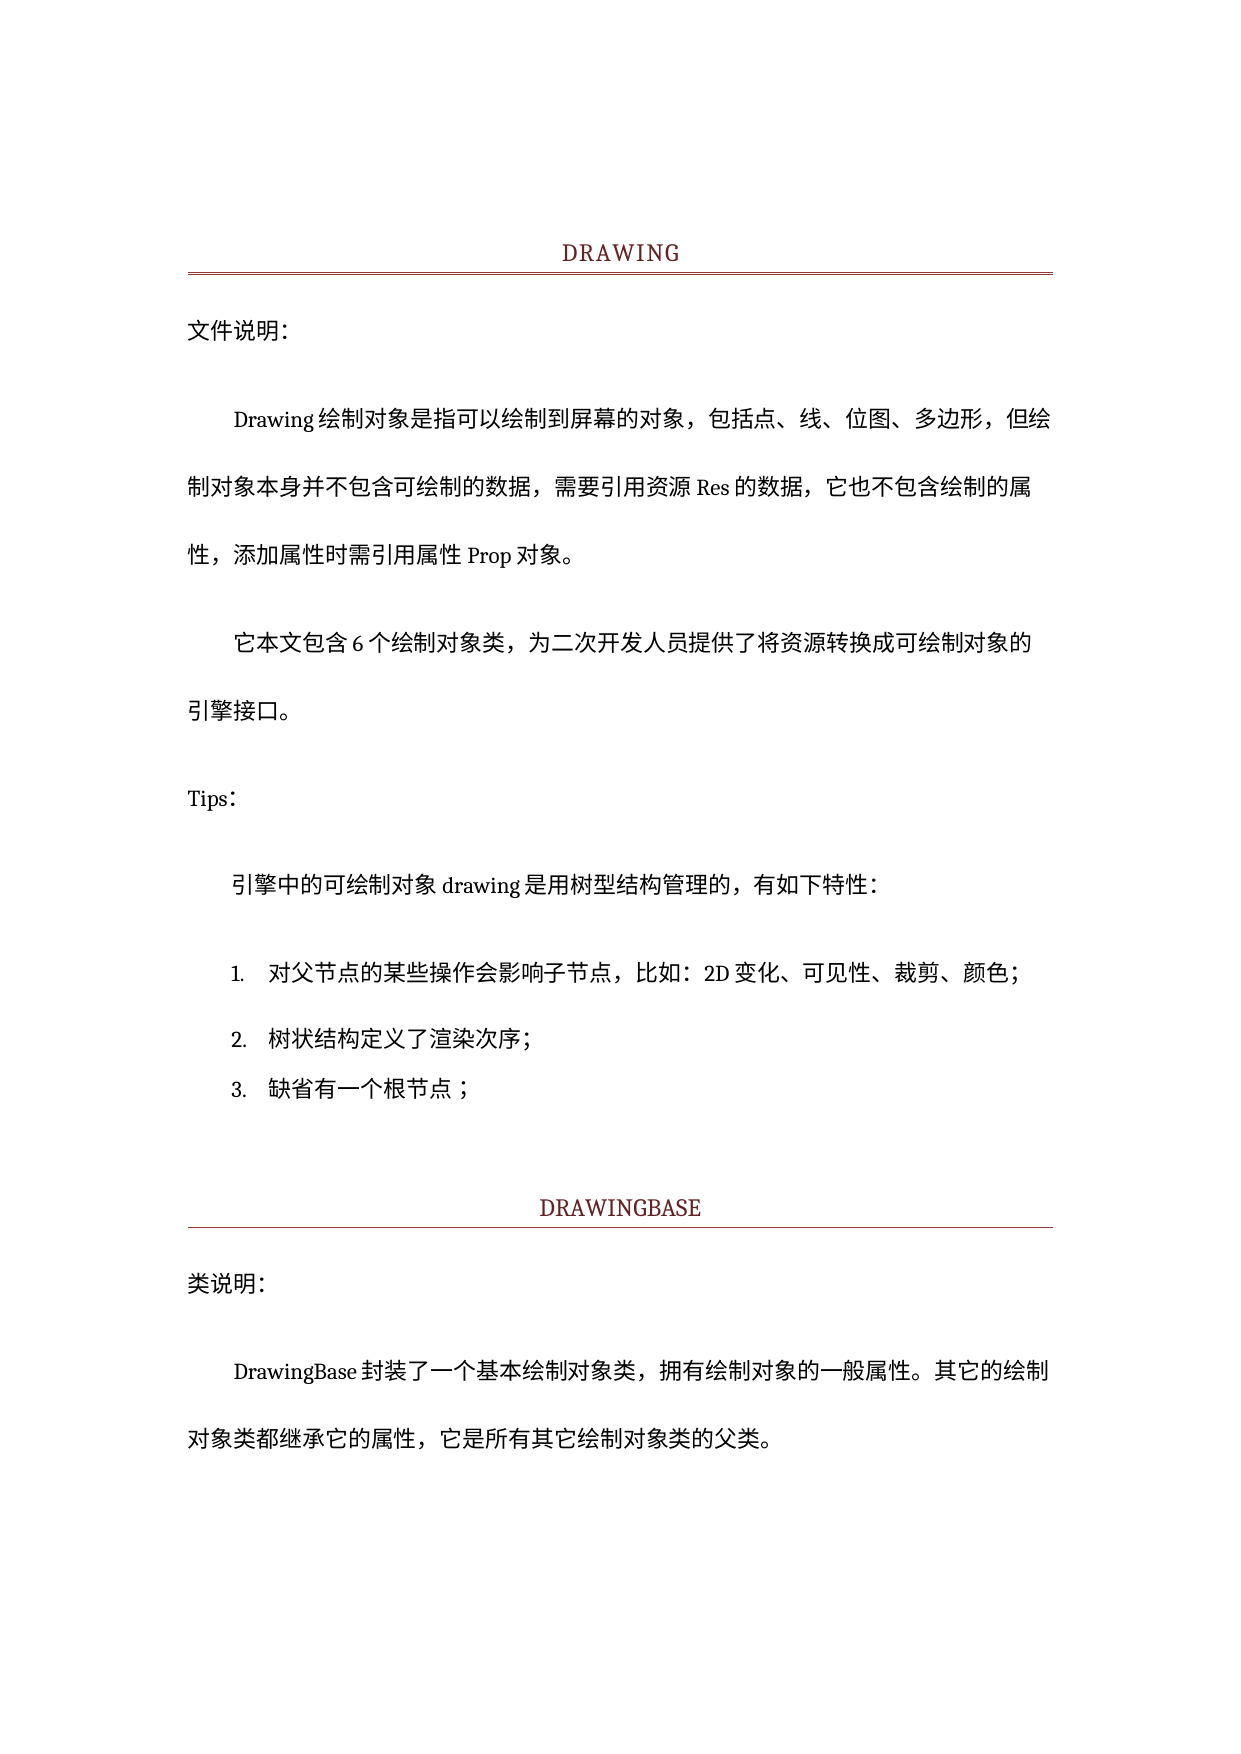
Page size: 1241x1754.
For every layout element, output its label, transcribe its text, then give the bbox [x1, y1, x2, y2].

text Drawing绘制对象是指可以绘制到屏幕的对象，包括点、线、位图、多边形，但绘制对象本身并不包含可绘制的数据，需要引用资源Res的数据，它也不包含绘制的属性，添加属性时需引用属性Prop 对象。 [187, 385, 1053, 586]
list 树状结构定义了渲染次序； [231, 1006, 1053, 1071]
text 类说明： [187, 1250, 1053, 1315]
subtitle Drawing [187, 237, 1053, 275]
text 引擎中的可绘制对象drawing是用树型结构管理的，有如下特性： [187, 852, 1053, 917]
subtitle DrawingBase [187, 1192, 1053, 1228]
text Tips： [187, 764, 1053, 829]
text DrawingBase封装了一个基本绘制对象类，拥有绘制对象的一般属性。其它的绘制对象类都继承它的属性，它是所有其它绘制对象类的父类。 [187, 1337, 1053, 1470]
text 文件说明： [187, 297, 1053, 362]
list 对父节点的某些操作会影响子节点，比如：2D变化、可见性、裁剪、颜色； [231, 939, 1053, 1004]
text 它本文包含6个绘制对象类，为二次开发人员提供了将资源转换成可绘制对象的引擎接口。 [187, 608, 1053, 742]
list 缺省有一个根节点； [231, 1072, 1053, 1104]
